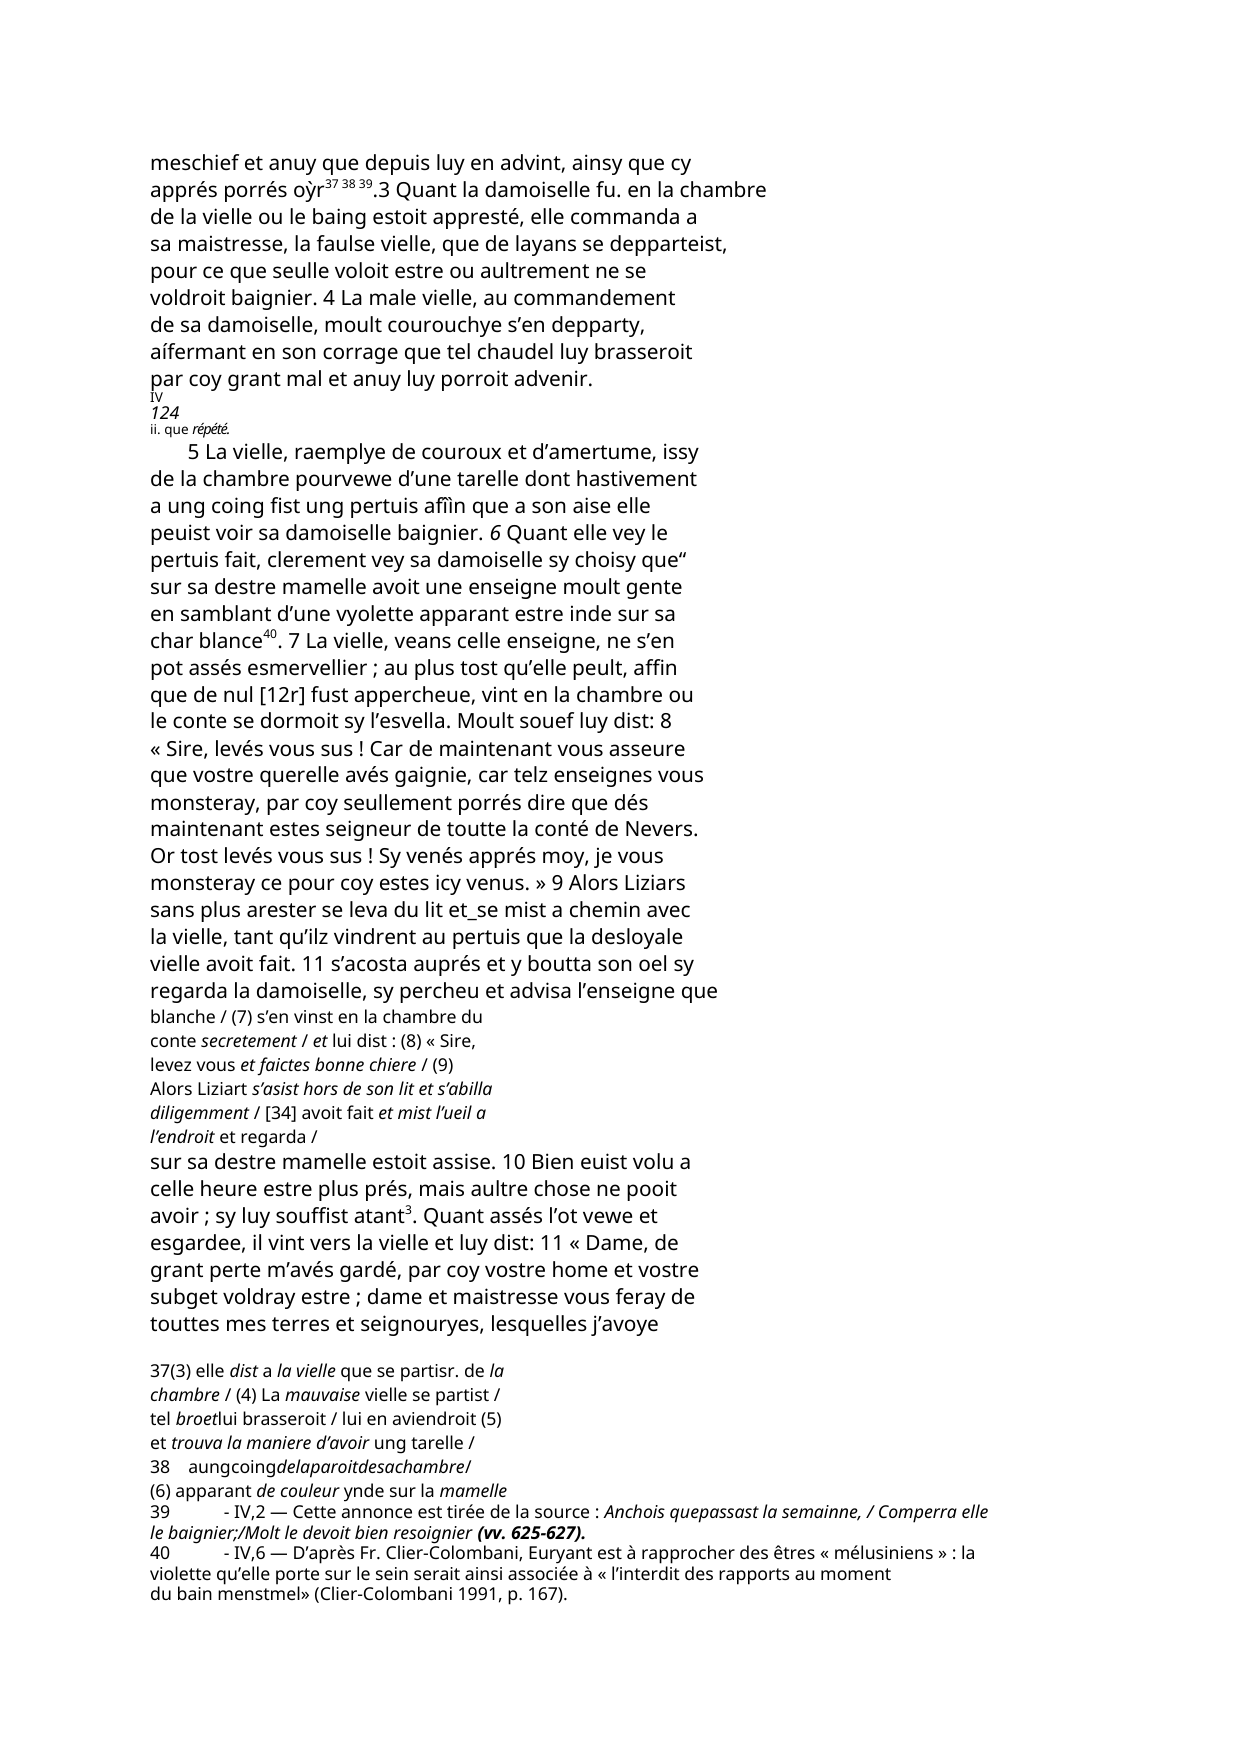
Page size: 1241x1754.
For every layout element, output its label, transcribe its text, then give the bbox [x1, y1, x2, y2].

text IV [150, 392, 1090, 405]
text blanche / (7) s’en vinst en la chambre du conte secretement / et lui dist : (8) « Sire, levez vous et faictes bonne chiere / (9) Alors Liziart s’asist hors de son lit et s’abilla diligemment / [34] avoit fait et mist l’ueil a l’endroit et regarda / [150, 1004, 1090, 1148]
text ii. que répété. [150, 423, 1090, 438]
text 124 [150, 405, 1090, 423]
text meschief et anuy que depuis luy en advint, ainsy que cy apprés porrés oỳr .3 Quant la damoiselle fu. en la chambre de la vielle ou le baing estoit appresté, elle commanda a sa maistresse, la faulse vielle, que de layans se depparteist, pour ce que seulle voloit estre ou aultrement ne se voldroit baignier. 4 La male vielle, au commandement de sa damoiselle, moult courouchye s’en depparty, aífermant en son corrage que tel chaudel luy brasseroit par coy grant mal et anuy luy porroit advenir. [150, 149, 1090, 392]
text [150, 1148, 1090, 1337]
text 5 La vielle, raemplye de couroux et d’amertume, issy de la chambre pourvewe d’une tarelle dont hastivement a ung coing fist ung pertuis afîìn que a son aise elle peuist voir sa damoiselle baignier. 6 Quant elle vey le pertuis fait, clerement vey sa damoiselle sy choisy que“ sur sa destre mamelle avoit une enseigne moult gente en samblant d’une vyolette apparant estre inde sur sa char blance. 7 La vielle, veans celle enseigne, ne s’en pot assés esmervellier ; au plus tost qu’elle peult, affin que de nul [12r] fust appercheue, vint en la chambre ou le conte se dormoit sy l’esvella. Moult souef luy dist: 8 « Sire, levés vous sus ! Car de maintenant vous asseure que vostre querelle avés gaignie, car telz enseignes vous monsteray, par coy seullement porrés dire que dés maintenant estes seigneur de toutte la conté de Nevers. Or tost levés vous sus ! Sy venés apprés moy, je vous monsteray ce pour coy estes icy venus. » 9 Alors Liziars sans plus arester se leva du lit et_se mist a chemin avec la vielle, tant qu’ilz vindrent au pertuis que la desloyale vielle avoit fait. 11 s’acosta auprés et y boutta son oel sy regarda la damoiselle, sy percheu et advisa l’enseigne que [150, 438, 1090, 1004]
